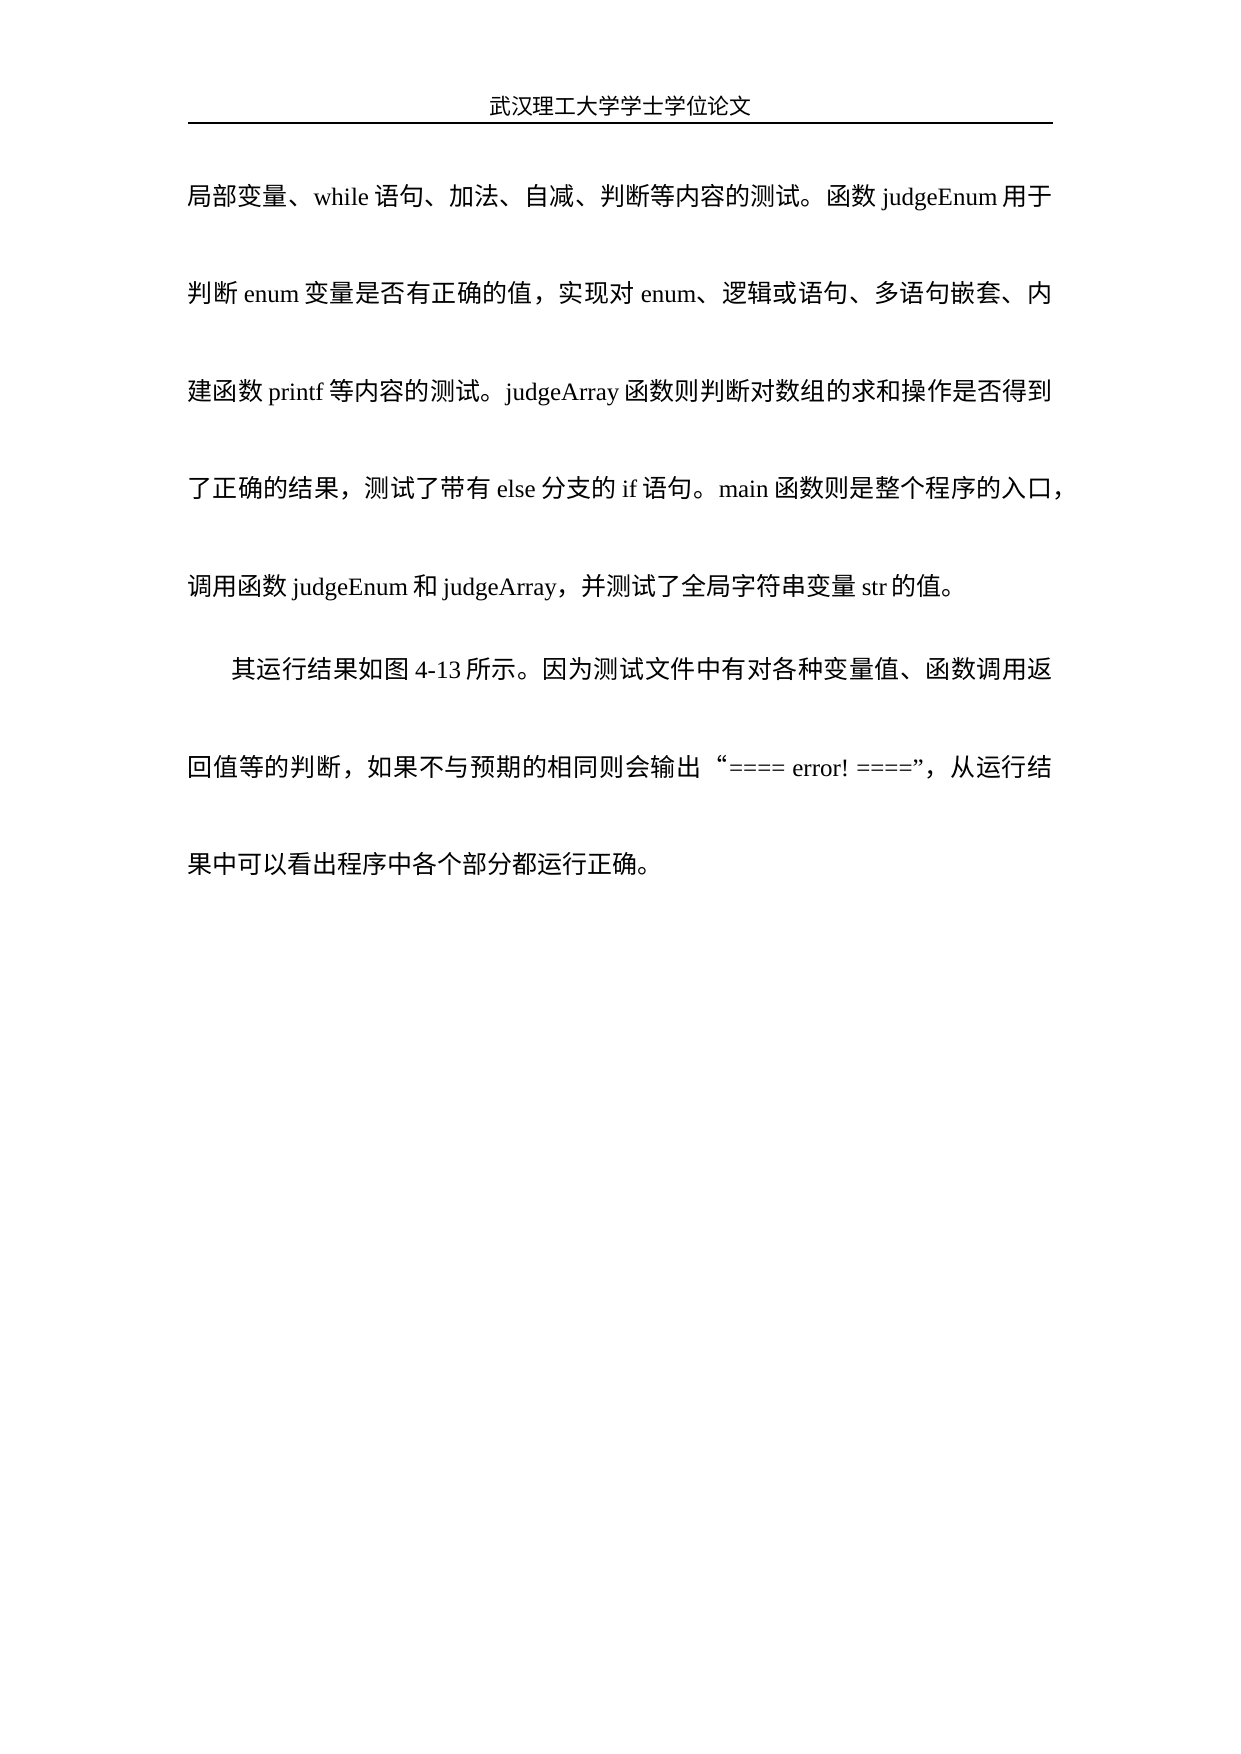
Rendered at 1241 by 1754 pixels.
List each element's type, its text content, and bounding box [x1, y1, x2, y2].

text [187, 162, 1053, 617]
text 其运行结果如图4-13所示。因为测试文件中有对各种变量值、函数调用返回值等的判断，如果不与预期的相同则会输出“==== error! ====”，从运行结果中可以看出程序中各个部分都运行正确。 [187, 635, 1053, 895]
